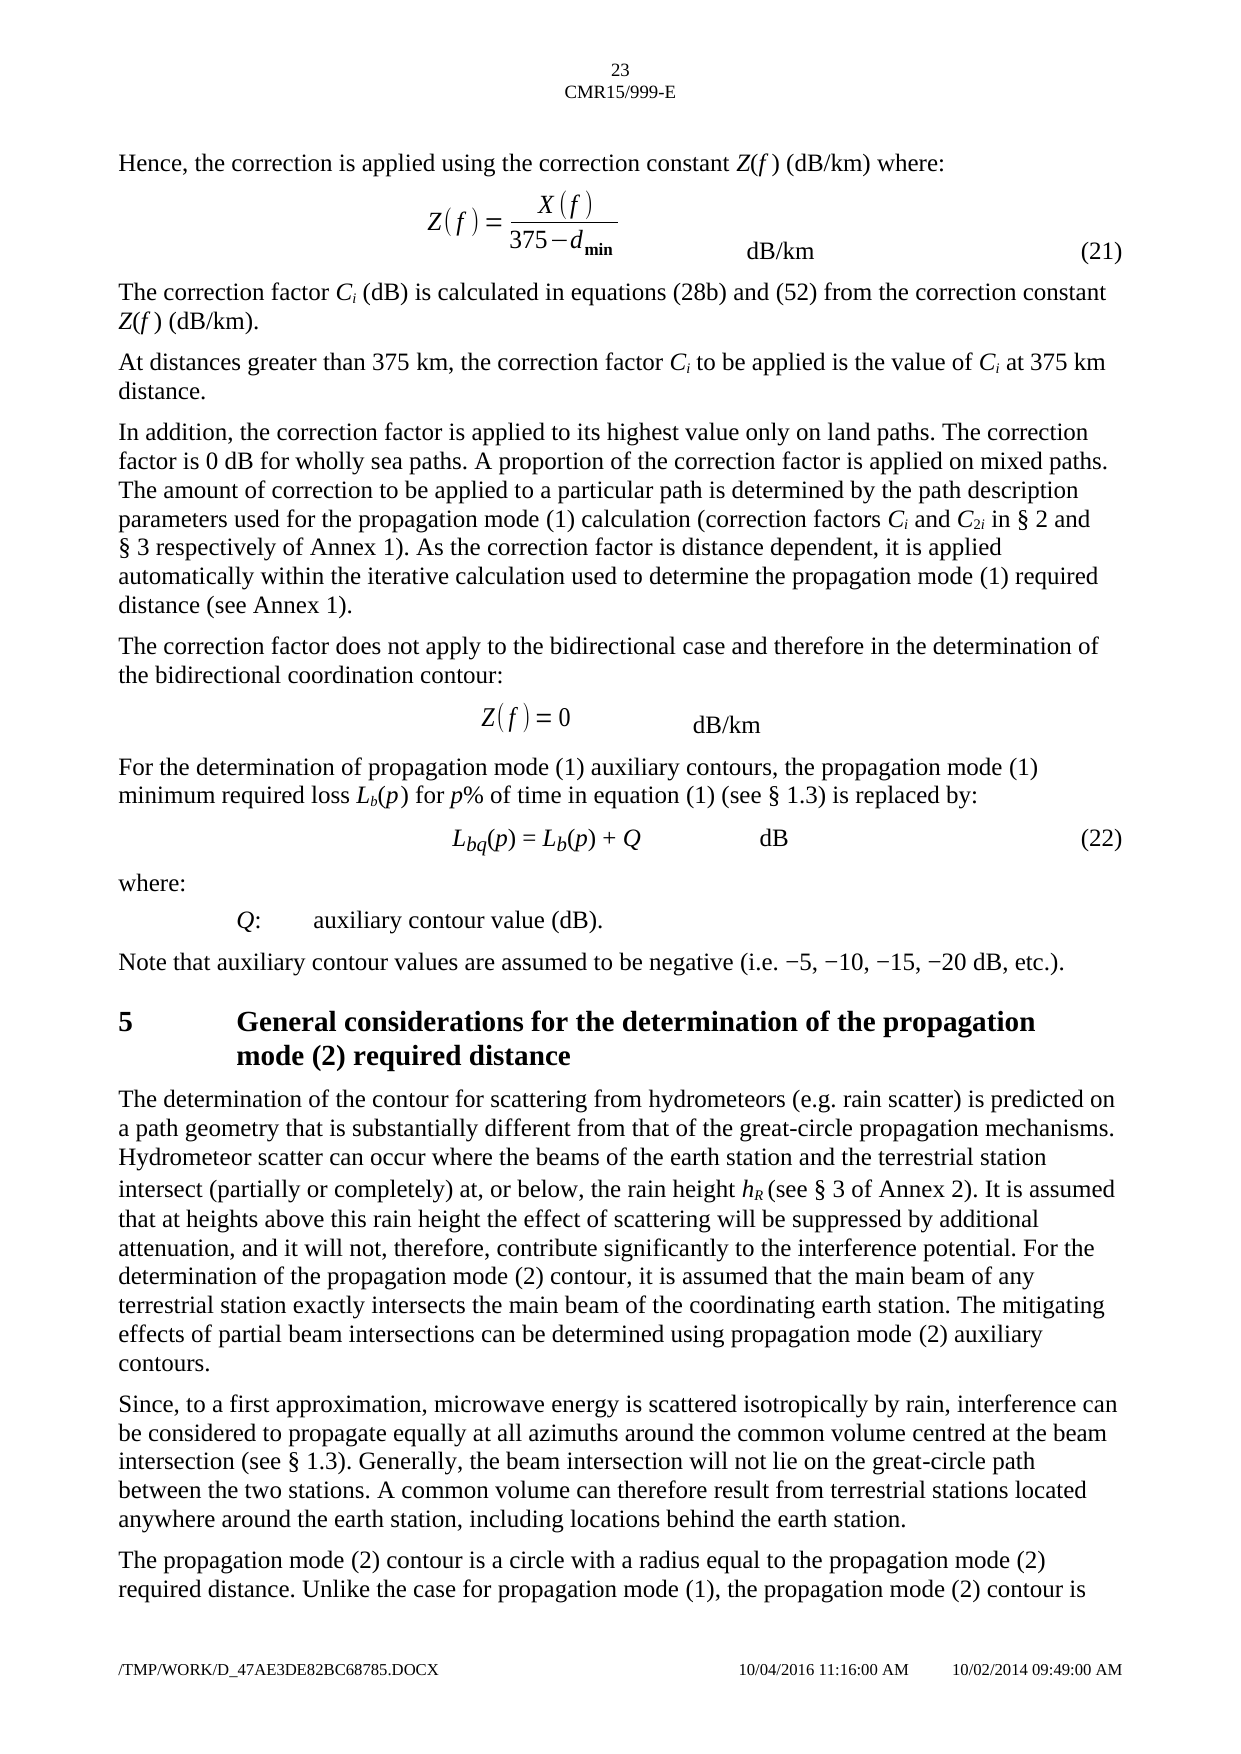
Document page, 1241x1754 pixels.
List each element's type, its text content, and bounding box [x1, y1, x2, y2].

text The correction factor Ci (dB) is calculated in equations (28b) and (52) from the correction constant Z(f ) (dB/km). [118, 277, 1122, 335]
text Note that auxiliary contour values are assumed to be negative (i.e. −5, −10, −15, −20 dB, etc.). [118, 947, 1122, 975]
text where: [118, 868, 1122, 897]
text Since, to a first approximation, microwave energy is scattered isotropically by rain, interference can be considered to propagate equally at all azimuths around the common volume centred at the beam intersection (see § 1.3). Generally, the beam intersection will not lie on the great-circle path between the two stations. A common volume can therefore result from terrestrial stations located anywhere around the earth station, including locations behind the earth station. [118, 1389, 1122, 1533]
text In addition, the correction factor is applied to its highest value only on land paths. The correction factor is 0 dB for wholly sea paths. A proportion of the correction factor is applied on mixed paths. The amount of correction to be applied to a particular path is determined by the path description parameters used for the propagation mode (1) calculation (correction factors Ci and C2i in § 2 and § 3 respectively of Annex 1). As the correction factor is distance dependent, it is applied automatically within the iterative calculation used to determine the propagation mode (1) required distance (see Annex 1). [118, 417, 1122, 619]
text The determination of the contour for scattering from hydrometeors (e.g. rain scatter) is predicted on a path geometry that is substantially different from that of the great-circle propagation mechanisms. Hydrometeor scatter can occur where the beams of the earth station and the terrestrial station intersect (partially or completely) at, or below, the rain height hR (see § 3 of Annex 2). It is assumed that at heights above this rain height the effect of scattering will be suppressed by additional attenuation, and it will not, therefore, contribute significantly to the interference potential. For the determination of the propagation mode (2) contour, it is assumed that the main beam of any terrestrial station exactly intersects the main beam of the coordinating earth station. The mitigating effects of partial beam intersections can be determined using propagation mode (2) auxiliary contours. [118, 1084, 1122, 1376]
text At distances greater than 375 km, the correction factor Ci to be applied is the value of Ci at 375 km distance. [118, 347, 1122, 405]
text For the determination of propagation mode (1) auxiliary contours, the propagation mode (1) minimum required loss Lb(p ) for p% of time in equation (1) (see § 1.3) is replaced by: [118, 752, 1122, 811]
text Q: auxiliary contour value (dB). [236, 905, 1122, 934]
text Lbq(p) = Lb(p) + Q dB (22) [118, 823, 1122, 856]
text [118, 1545, 1122, 1603]
subtitle 5 General considerations for the determination of the propagation mode (2) required distance [118, 1004, 1122, 1072]
text The correction factor does not apply to the bidirectional case and therefore in the determination of the bidirectional coordination contour: [118, 631, 1122, 689]
text Hence, the correction is applied using the correction constant Z(f ) (dB/km) where: [118, 148, 1122, 176]
text dB/km [118, 701, 1122, 739]
text dB/km (21) [118, 189, 1122, 265]
